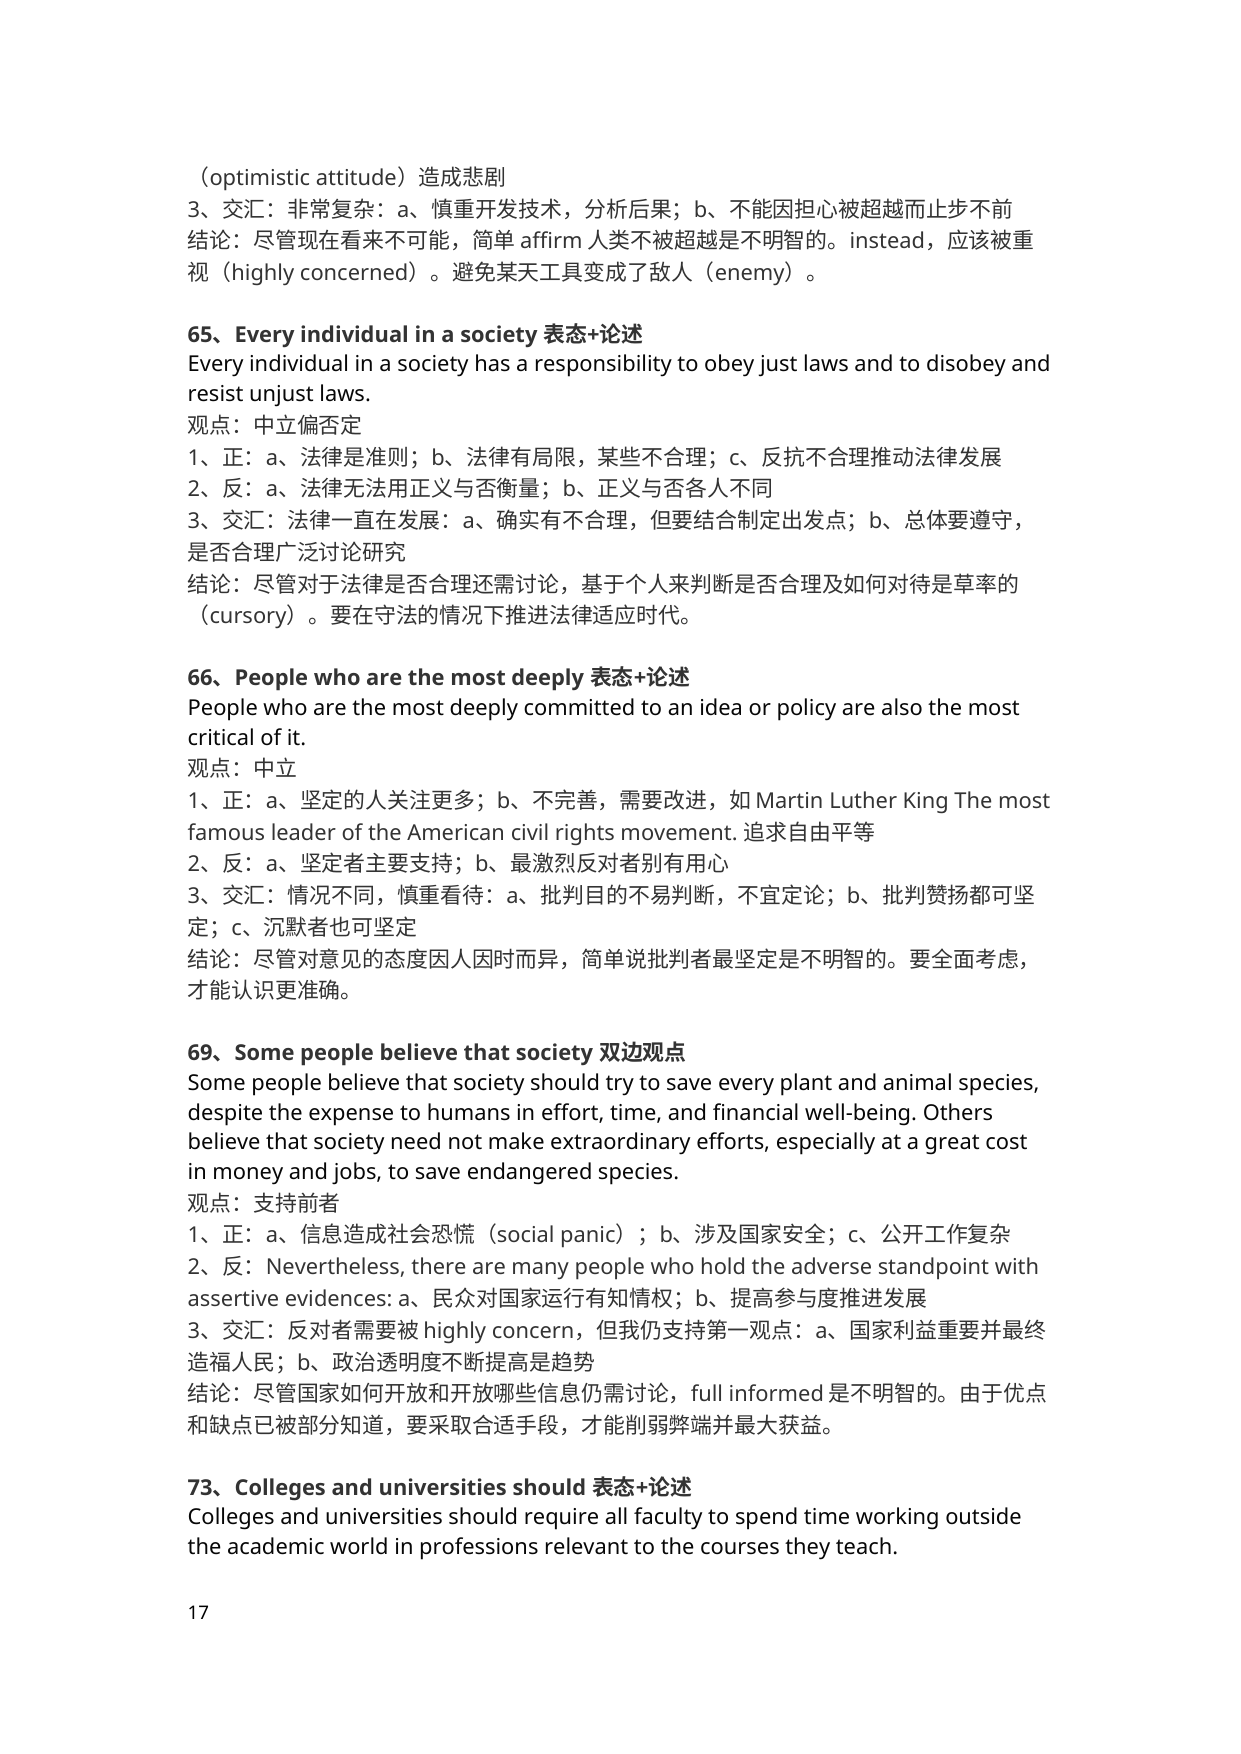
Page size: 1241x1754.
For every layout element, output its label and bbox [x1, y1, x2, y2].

table_header [188, 160, 1052, 1561]
